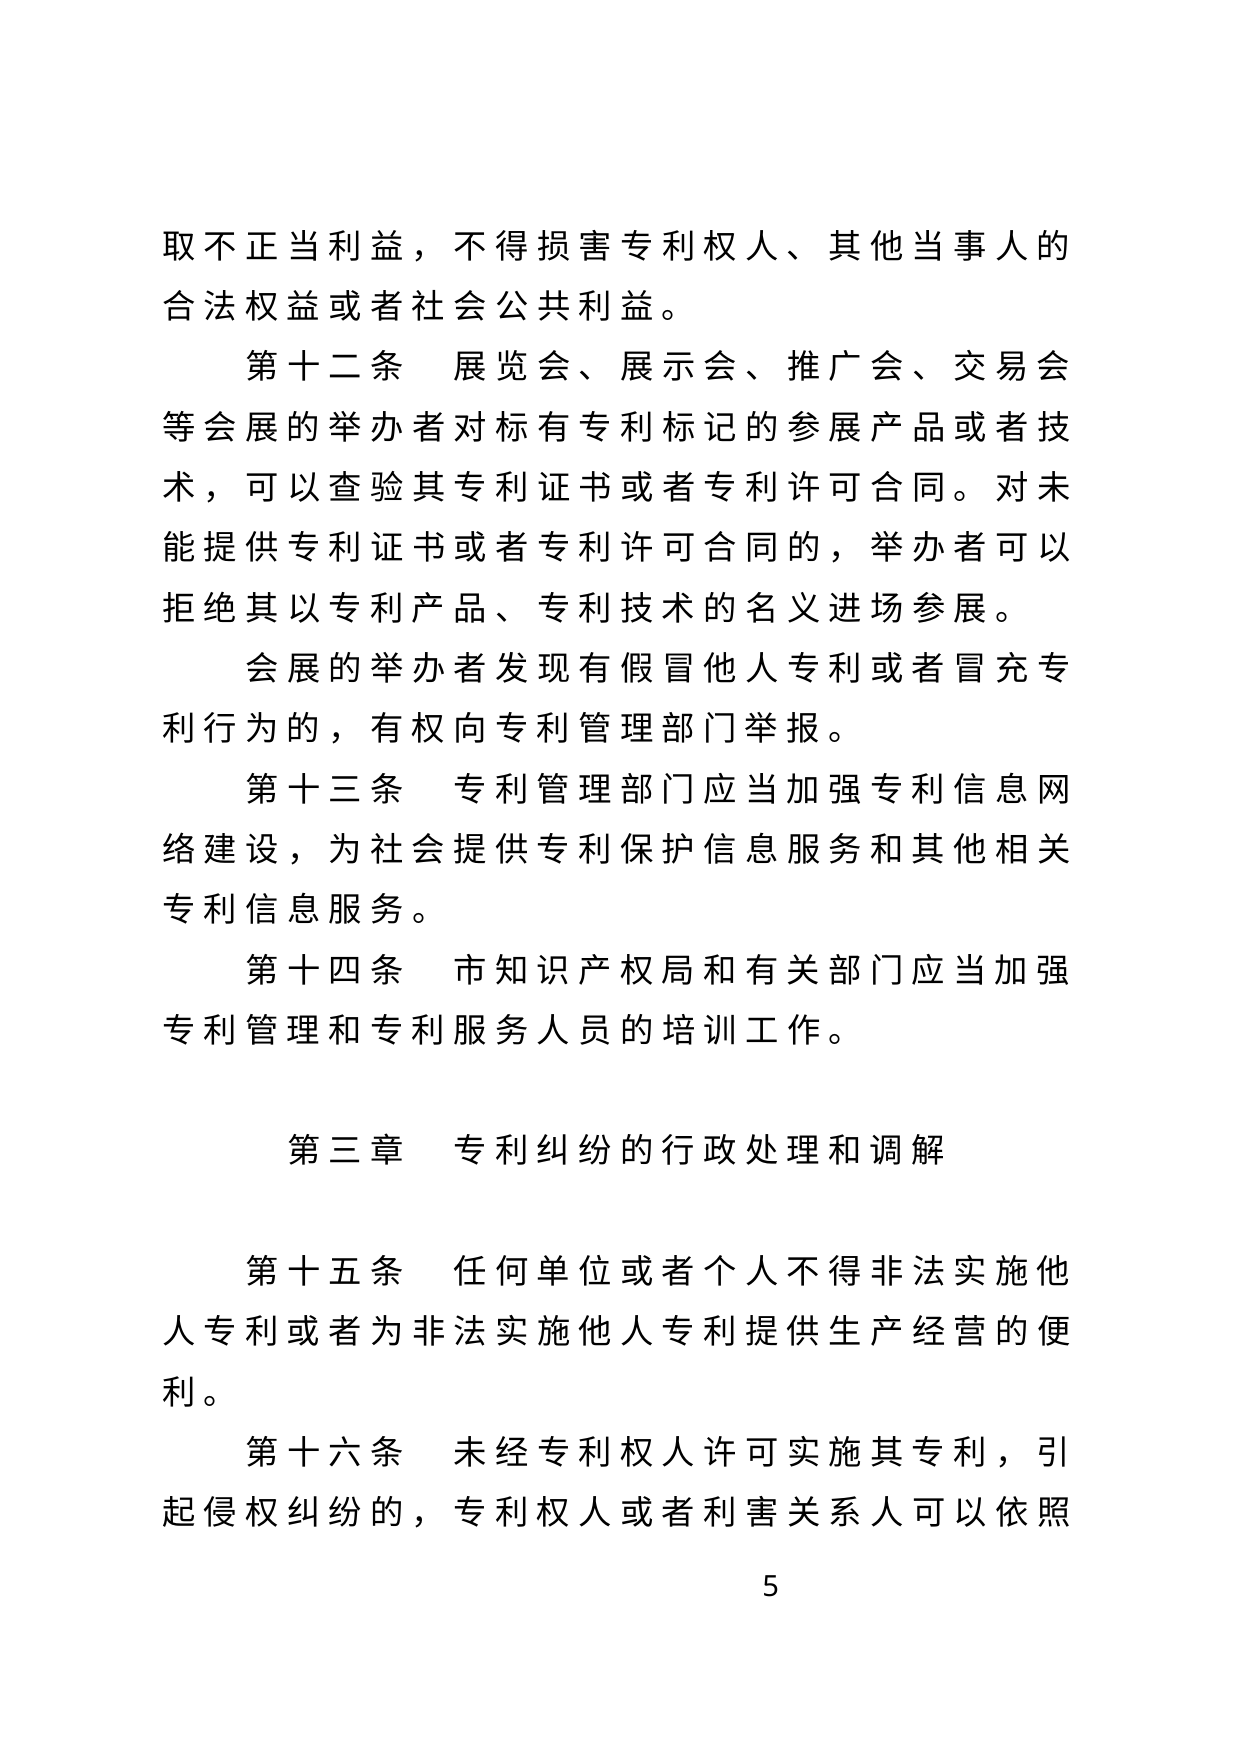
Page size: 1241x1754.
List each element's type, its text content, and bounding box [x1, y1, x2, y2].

text 会展的举办者发现有假冒他人专利或者冒充专利行为的，有权向专利管理部门举报。 [162, 636, 1078, 756]
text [162, 1420, 1078, 1540]
text 第三章 专利纠纷的行政处理和调解 [162, 1118, 1078, 1178]
text 第十四条 市知识产权局和有关部门应当加强专利管理和专利服务人员的培训工作。 [162, 937, 1078, 1058]
text 第十五条 任何单位或者个人不得非法实施他人专利或者为非法实施他人专利提供生产经营的便利。 [162, 1239, 1078, 1420]
text 第十二条 展览会、展示会、推广会、交易会等会展的举办者对标有专利标记的参展产品或者技术，可以查验其专利证书或者专利许可合同。对未能提供专利证书或者专利许可合同的，举办者可以拒绝其以专利产品、专利技术的名义进场参展。 [162, 334, 1078, 636]
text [162, 213, 1078, 334]
text 第十三条 专利管理部门应当加强专利信息网络建设，为社会提供专利保护信息服务和其他相关专利信息服务。 [162, 756, 1078, 937]
